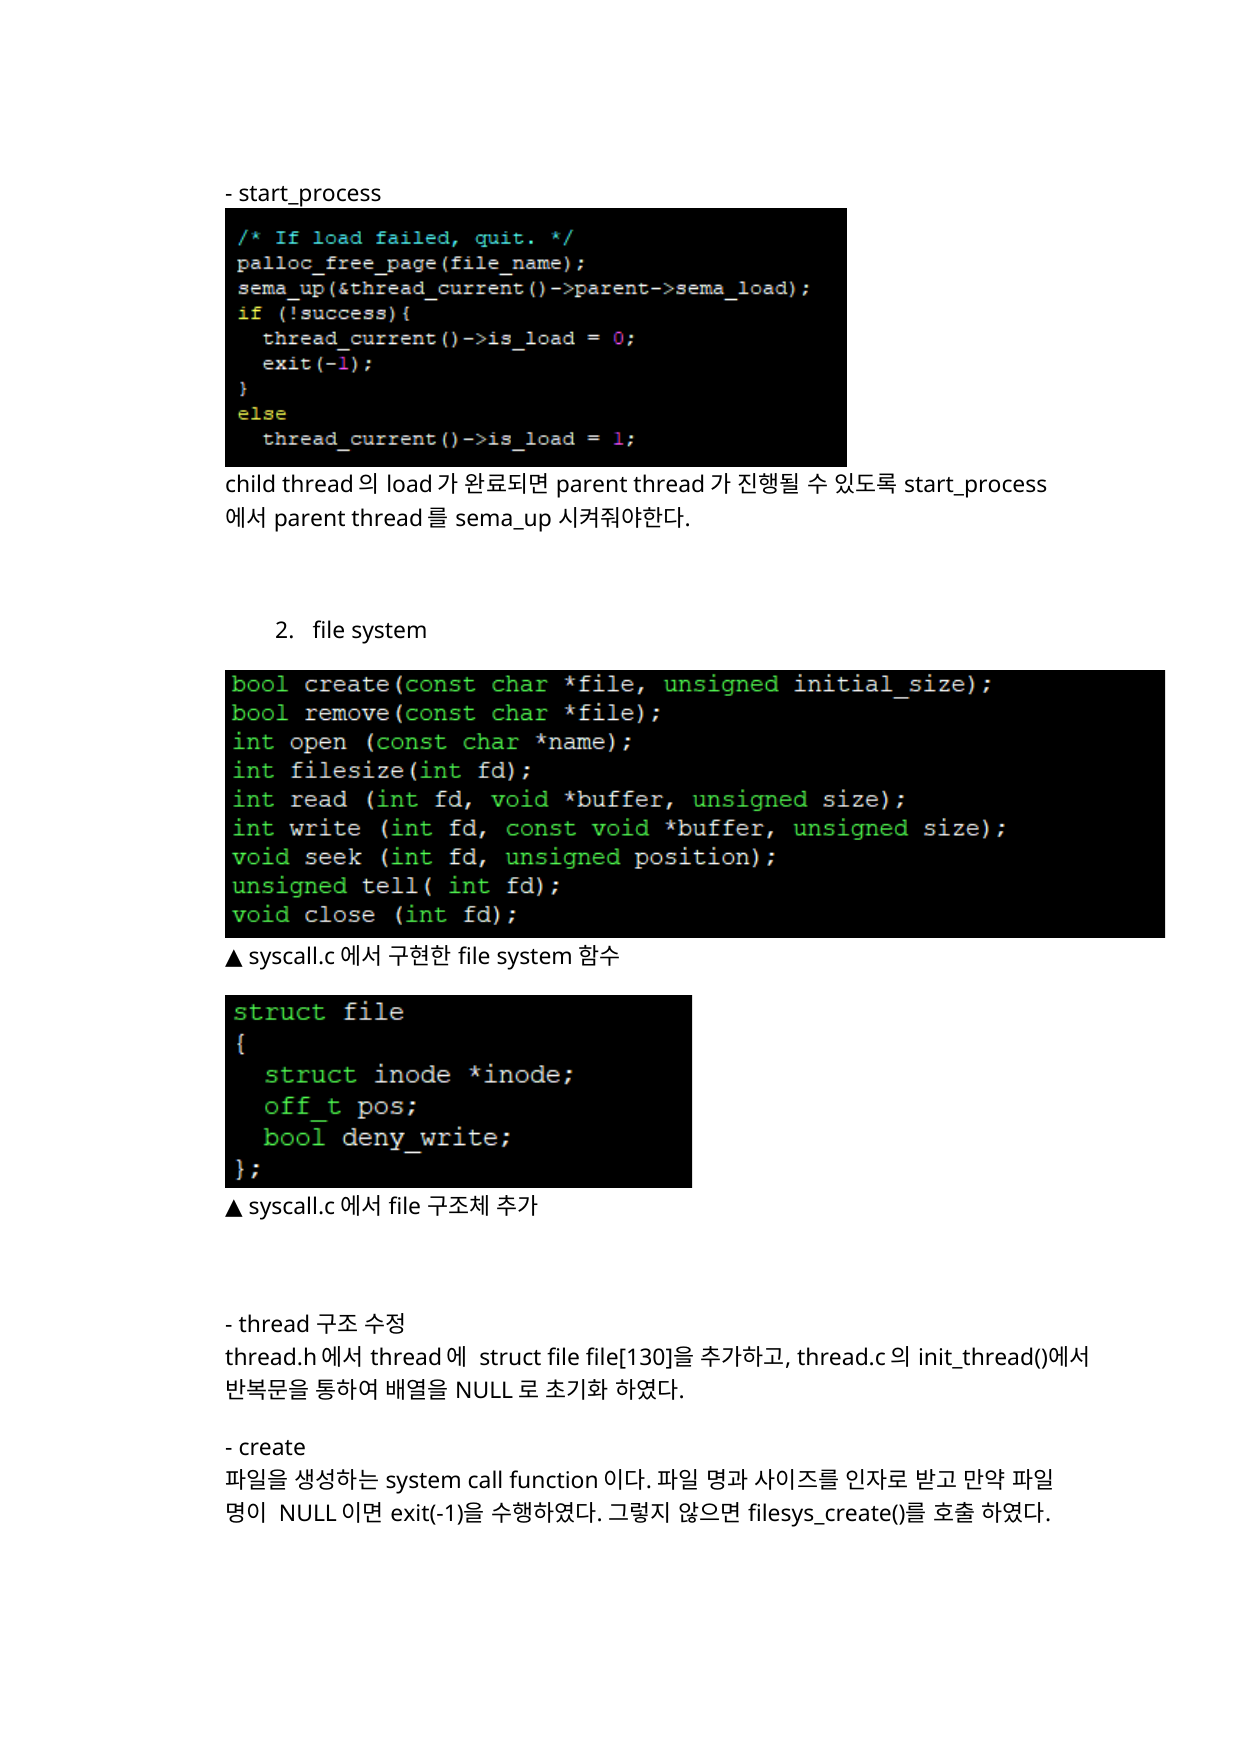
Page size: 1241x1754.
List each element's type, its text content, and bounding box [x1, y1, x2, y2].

picture [225, 208, 847, 467]
list file system [275, 614, 1090, 645]
picture [225, 670, 1166, 938]
text - thread 구조 수정 thread.h에서 thread에 struct file file[130]을 추가하고, thread.c의 init_thread()에서 반복문을 통하여 배열을 NULL로 초기화 하였다. [225, 1305, 1090, 1405]
picture [225, 995, 693, 1188]
text ▲ syscall.c에서 구현한 file system 함수 [225, 938, 1090, 971]
text - create 파일을 생성하는 system call function이다. 파일 명과 사이즈를 인자로 받고 만약 파일 명이 NULL이면 exit(-1)을 수행하였다. 그렇지 않으면 filesys_create()를 호출 하였다. [225, 1430, 1090, 1528]
